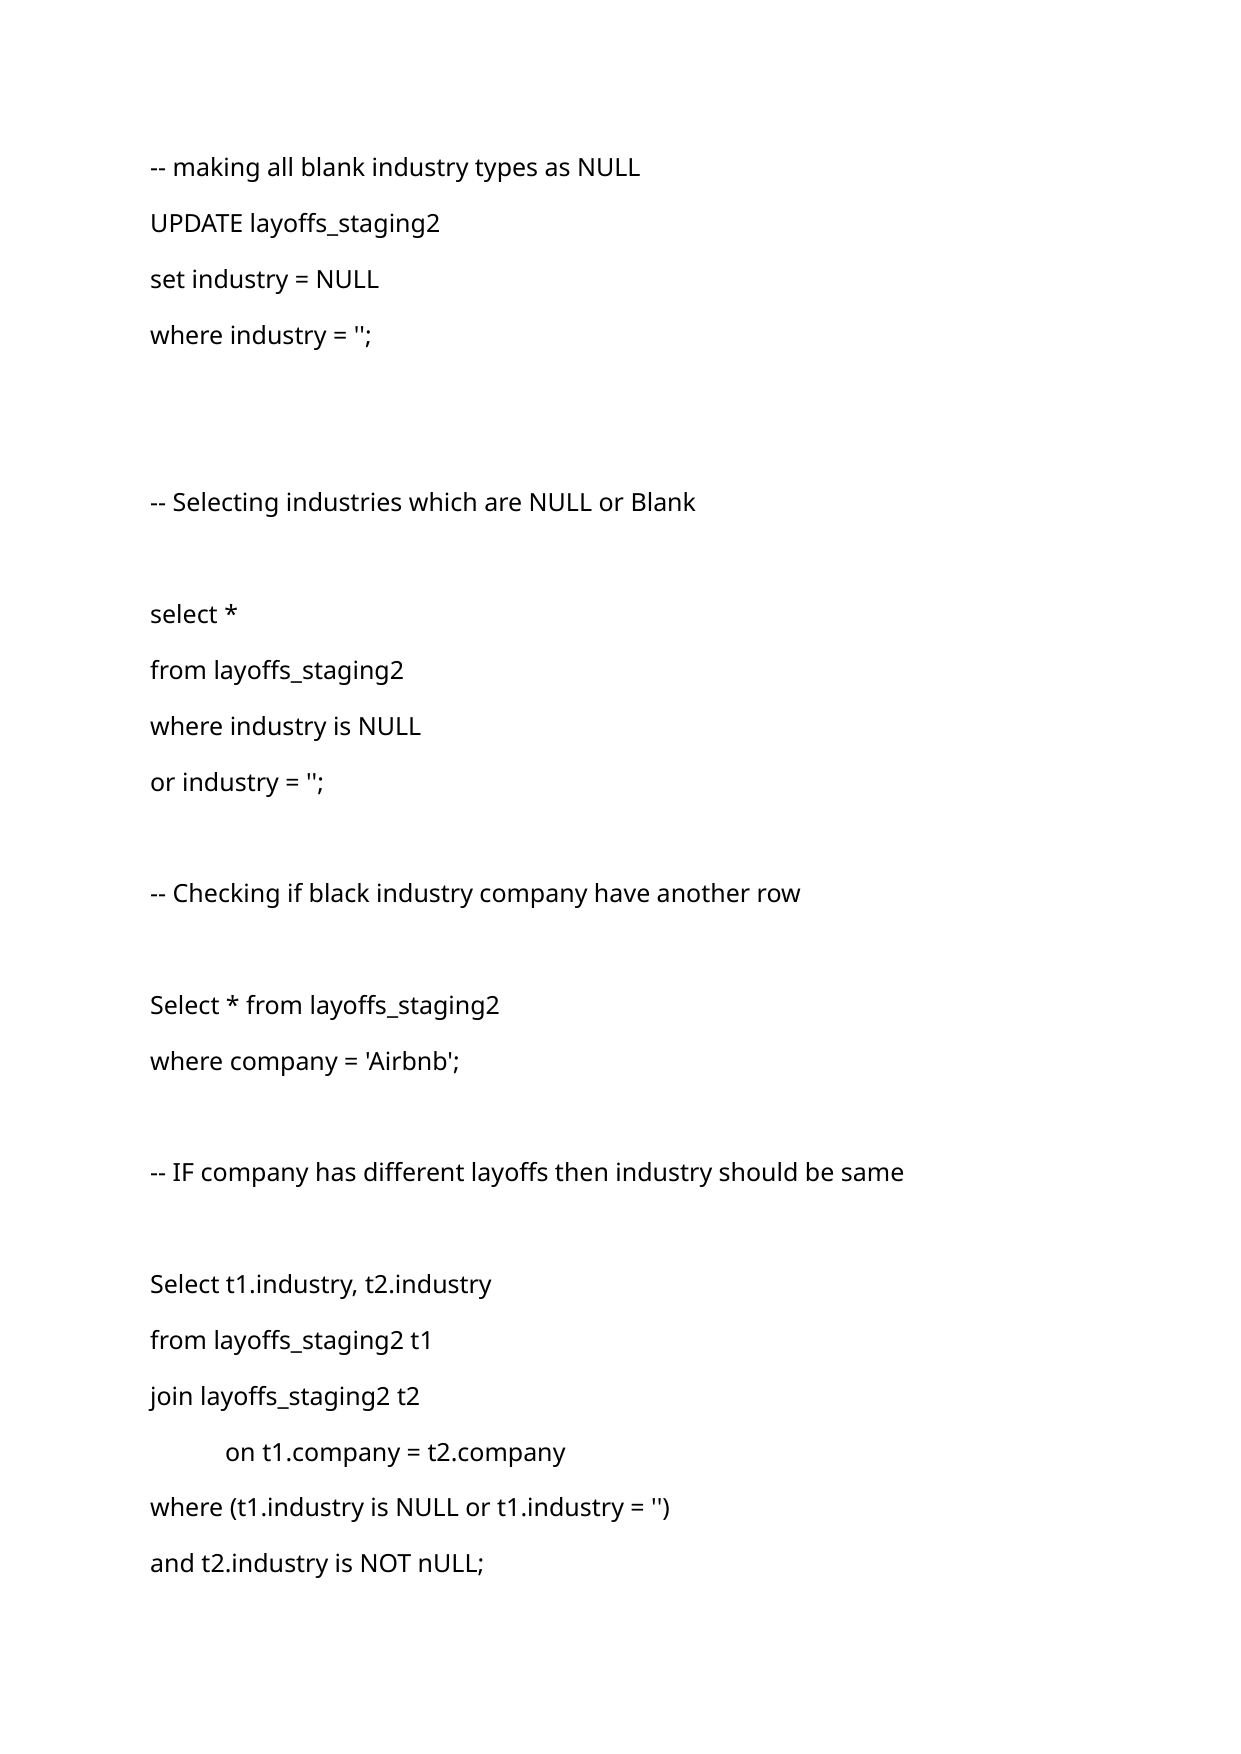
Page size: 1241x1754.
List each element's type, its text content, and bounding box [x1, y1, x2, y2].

text select * [150, 597, 1090, 631]
text -- Selecting industries which are NULL or Blank [150, 485, 1090, 519]
text and t2.industry is NOT nULL; [150, 1546, 1090, 1580]
text Select t1.industry, t2.industry [150, 1267, 1090, 1301]
text from layoffs_staging2 t1 [150, 1322, 1090, 1357]
text where industry = ''; [150, 317, 1090, 352]
text where company = 'Airbnb'; [150, 1043, 1090, 1077]
text join layoffs_staging2 t2 [150, 1378, 1090, 1412]
text UPDATE layoffs_staging2 [150, 206, 1090, 240]
text -- making all blank industry types as NULL [150, 150, 1090, 184]
text -- IF company has different layoffs then industry should be same [150, 1155, 1090, 1189]
text or industry = ''; [150, 764, 1090, 798]
text Select * from layoffs_staging2 [150, 987, 1090, 1022]
text from layoffs_staging2 [150, 652, 1090, 687]
text on t1.company = t2.company [150, 1434, 1090, 1468]
text -- Checking if black industry company have another row [150, 876, 1090, 910]
text where industry is NULL [150, 708, 1090, 742]
text where (t1.industry is NULL or t1.industry = '') [150, 1490, 1090, 1524]
text set industry = NULL [150, 262, 1090, 296]
